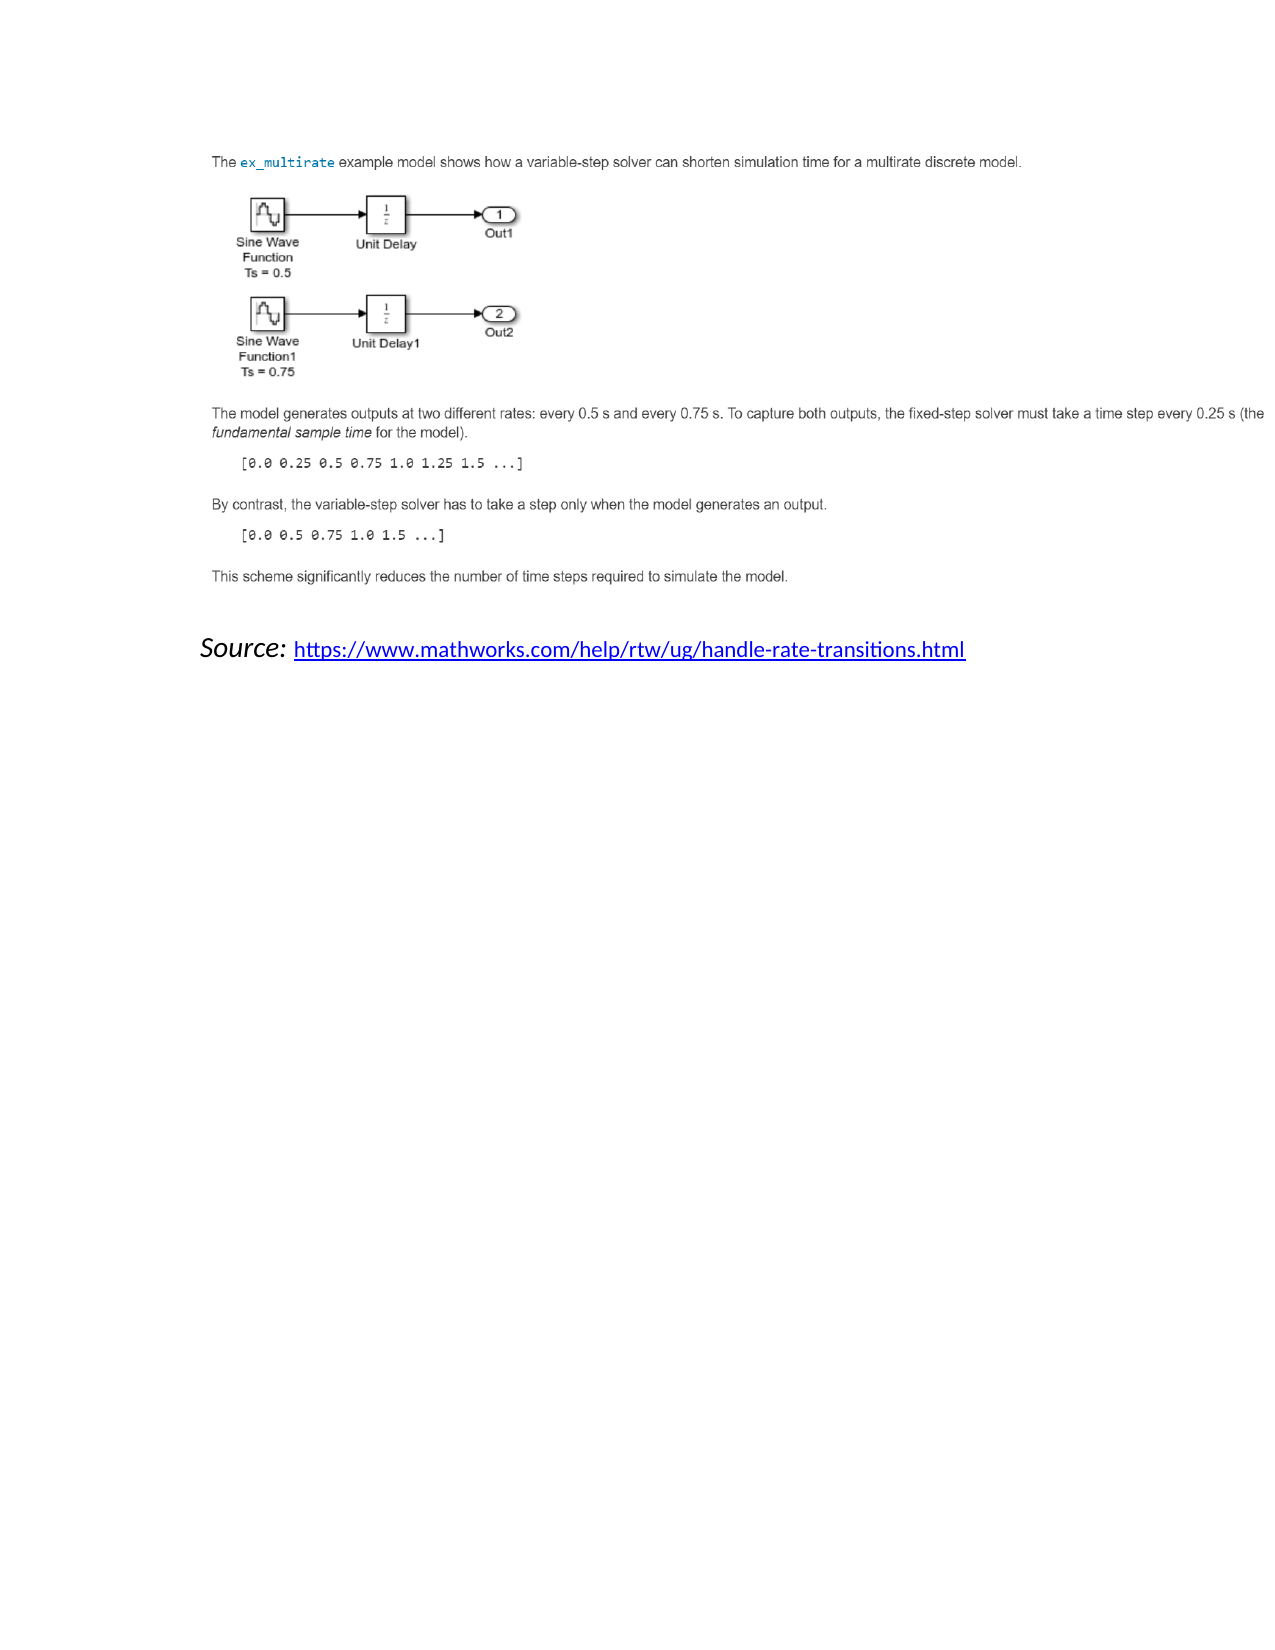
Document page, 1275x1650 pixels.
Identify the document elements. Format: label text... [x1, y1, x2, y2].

list Source: https://www.mathworks.com/help/rtw/ug/handle-rate-transitions.html [200, 629, 1125, 665]
picture [200, 150, 1273, 597]
